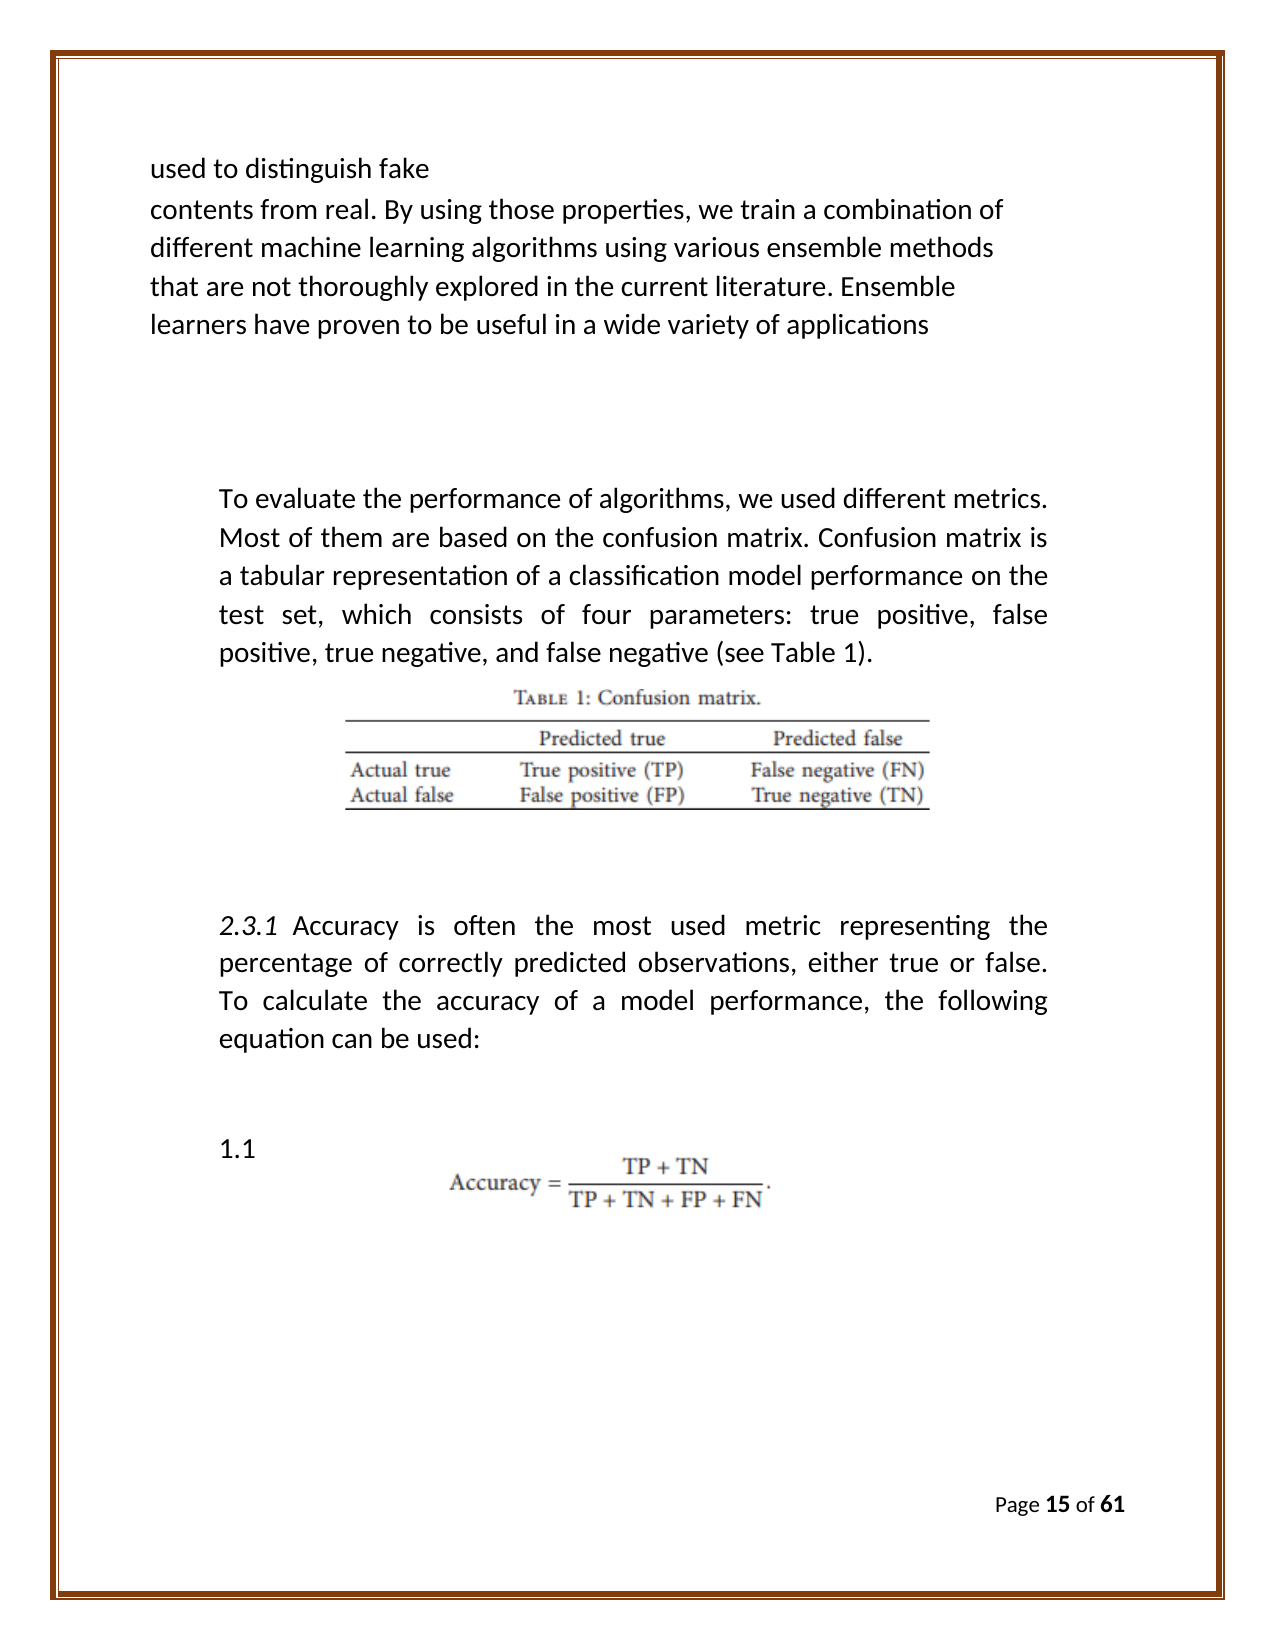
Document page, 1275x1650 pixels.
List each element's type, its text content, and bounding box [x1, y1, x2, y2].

picture [448, 1166, 771, 1209]
text To evaluate the performance of algorithms, we used different metrics. Most of them are based on the confusion matrix. Confusion matrix is a tabular representation of a classification model performance on the test set, which consists of four parameters: true positive, false positive, true negative, and false negative (see Table 1). [219, 481, 1048, 670]
list Accuracy is often the most used metric representing the percentage of correctly predicted observations, either true or false. To calculate the accuracy of a model performance, the following equation can be used: [219, 907, 1048, 1056]
text contents from real. By using those properties, we train a combination of different machine learning algorithms using various ensemble methods that are not thoroughly explored in the current literature. Ensemble learners have proven to be useful in a wide variety of applications [150, 191, 1049, 342]
text 1.1 [219, 1130, 1125, 1166]
picture [345, 689, 930, 810]
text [150, 150, 1049, 186]
